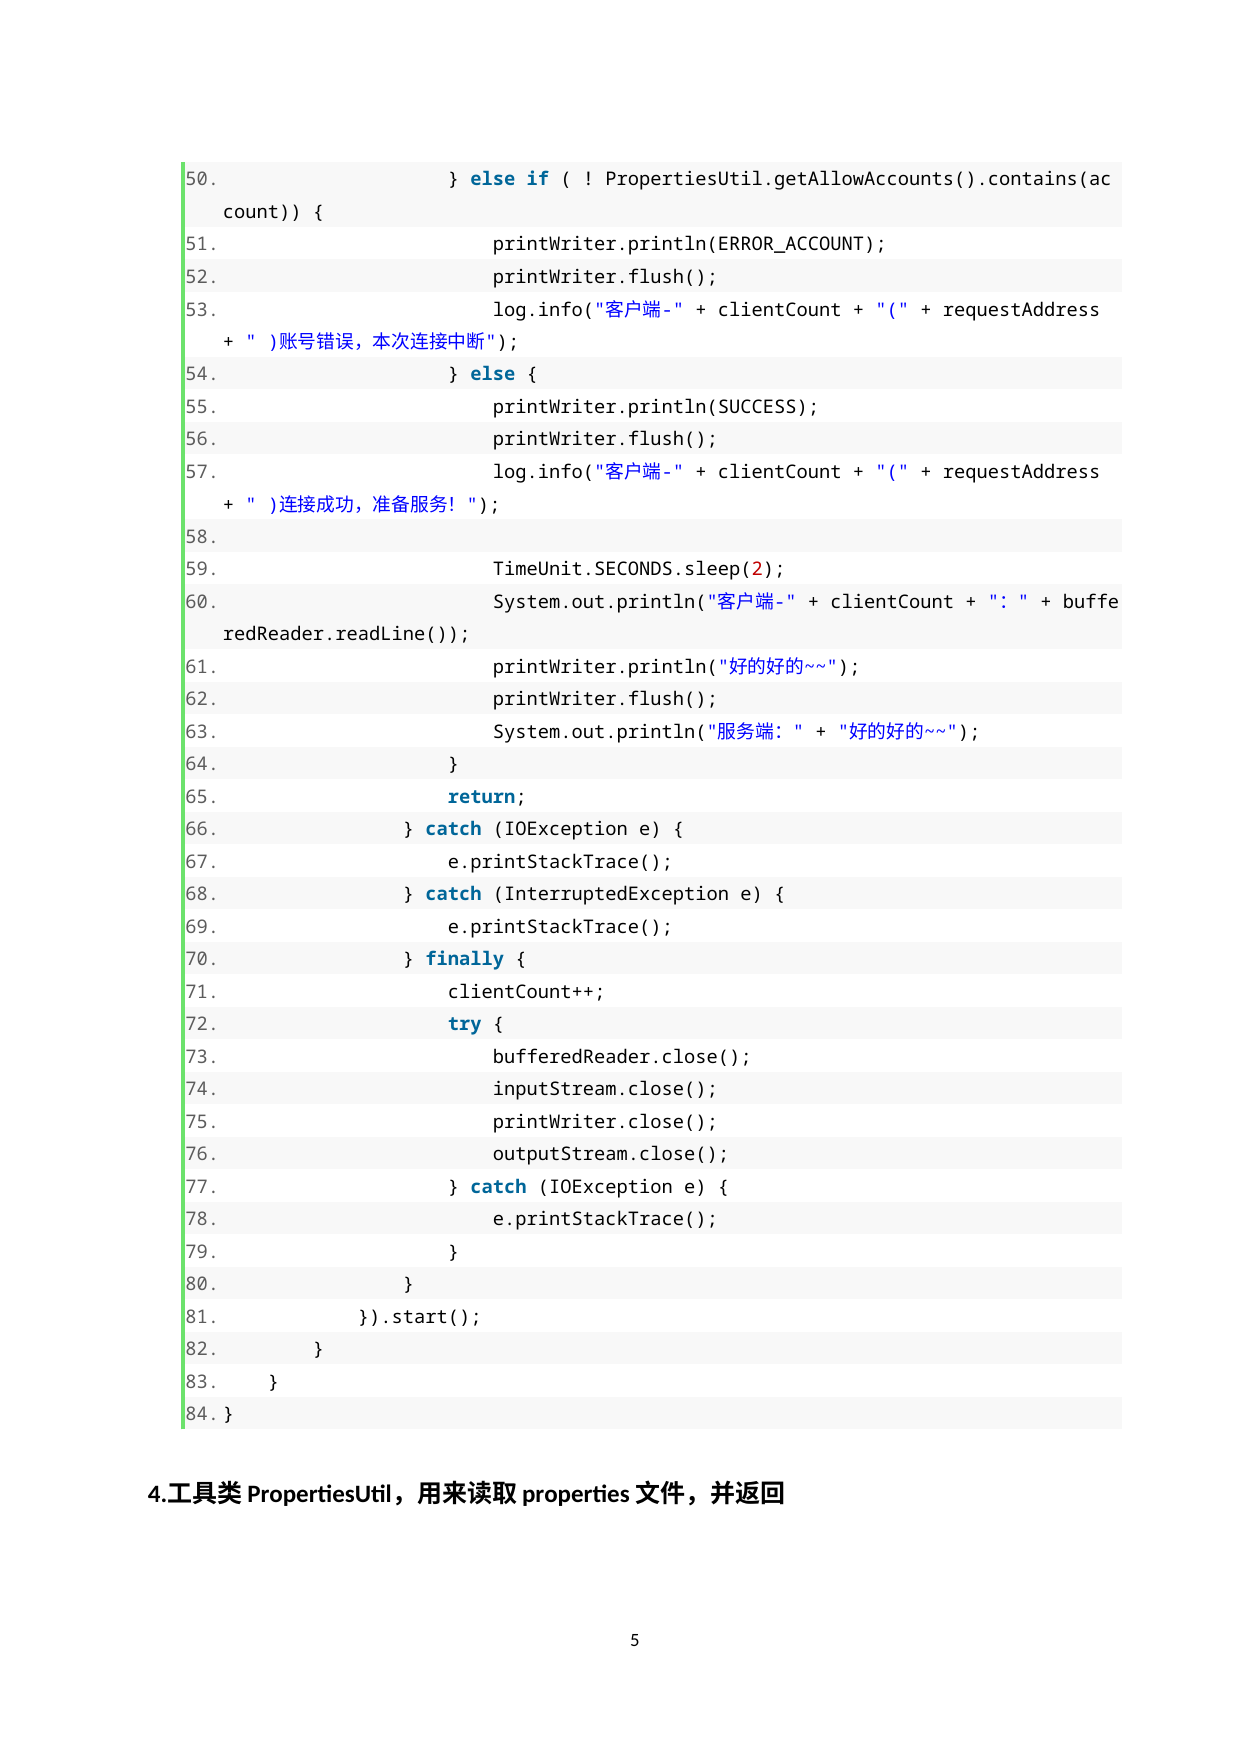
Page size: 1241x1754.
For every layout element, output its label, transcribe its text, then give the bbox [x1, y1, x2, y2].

list e.printStackTrace(); [185, 909, 1122, 942]
list } [185, 1397, 1122, 1429]
list } catch (IOException e) { [185, 1169, 1122, 1202]
list } catch (IOException e) { [185, 812, 1122, 844]
list } else { [185, 357, 1122, 389]
list printWriter.close(); [185, 1104, 1122, 1137]
list log.info("客户端-" + clientCount + "(" + requestAddress + " )连接成功，准备服务！"); [185, 454, 1122, 519]
list } [185, 747, 1122, 779]
list } [185, 1267, 1122, 1299]
list System.out.println("服务端：" + "好的好的~~"); [185, 714, 1122, 747]
list e.printStackTrace(); [185, 1202, 1122, 1234]
list } else if ( ! PropertiesUtil.getAllowAccounts().contains(account)) { [185, 162, 1122, 227]
list printWriter.println(ERROR_ACCOUNT); [185, 227, 1122, 259]
list printWriter.flush(); [185, 259, 1122, 292]
list printWriter.println(SUCCESS); [185, 389, 1122, 422]
list TimeUnit.SECONDS.sleep(2); [185, 552, 1122, 584]
list } [185, 1364, 1122, 1397]
list } catch (InterruptedException e) { [185, 877, 1122, 909]
list return; [185, 779, 1122, 812]
list } [185, 1234, 1122, 1267]
list printWriter.println("好的好的~~"); [185, 649, 1122, 682]
list e.printStackTrace(); [185, 844, 1122, 877]
list } finally { [185, 942, 1122, 974]
list bufferedReader.close(); [185, 1039, 1122, 1072]
list inputStream.close(); [185, 1072, 1122, 1104]
list log.info("客户端-" + clientCount + "(" + requestAddress + " )账号错误，本次连接中断"); [185, 292, 1122, 357]
list outputStream.close(); [185, 1137, 1122, 1169]
list clientCount++; [185, 974, 1122, 1007]
list printWriter.flush(); [185, 422, 1122, 454]
list }).start(); [185, 1299, 1122, 1332]
list } [185, 1332, 1122, 1364]
list printWriter.flush(); [185, 682, 1122, 714]
list try { [185, 1007, 1122, 1039]
list System.out.println("客户端-" + clientCount + "：" + bufferedReader.readLine()); [185, 584, 1122, 649]
text 4.工具类PropertiesUtil，用来读取properties文件，并返回 [148, 1459, 1175, 1524]
